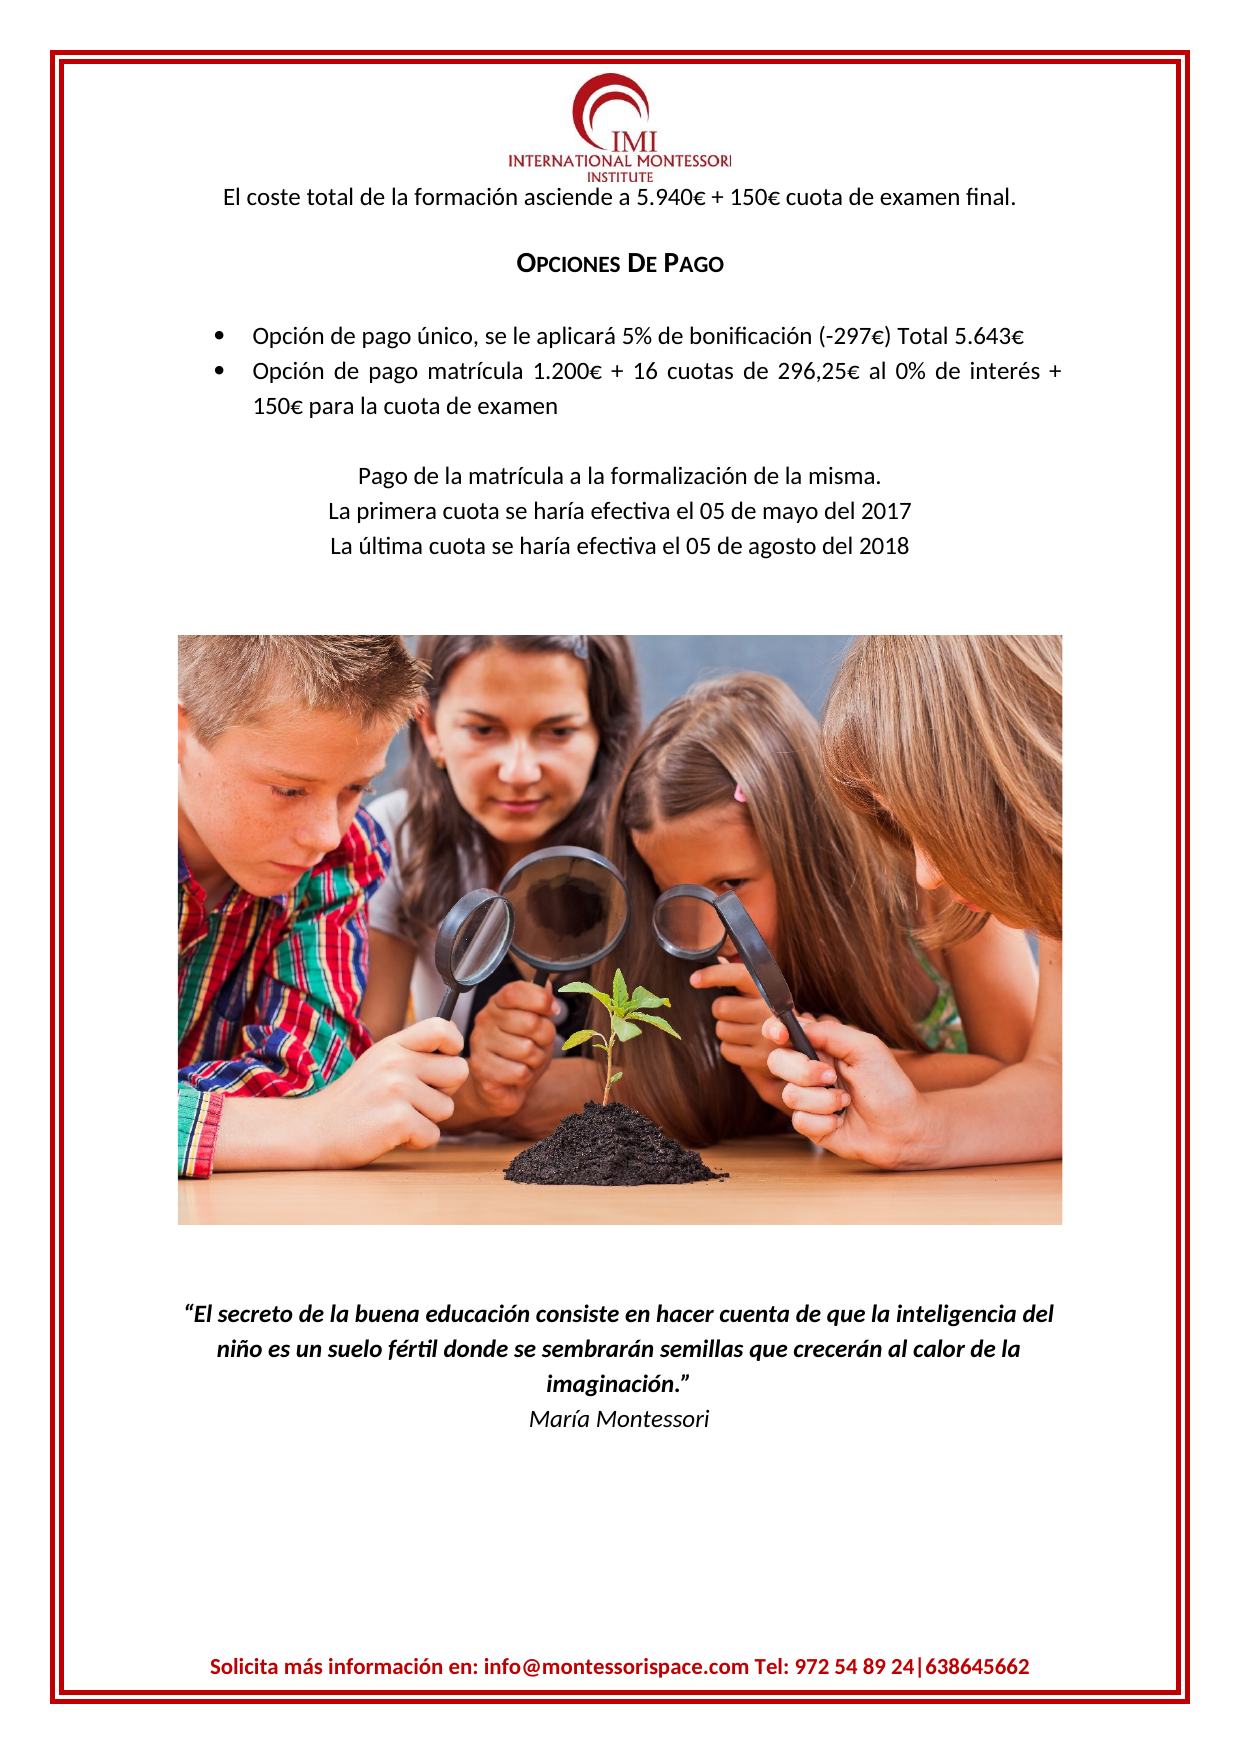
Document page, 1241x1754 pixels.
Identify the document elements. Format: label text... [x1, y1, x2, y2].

list Opción de pago matrícula 1.200€ + 16 cuotas de 296,25€ al 0% de interés + 150€ para la cuota de examen [215, 355, 1063, 421]
text El coste total de la formación asciende a 5.940€ + 150€ cuota de examen final. [177, 182, 1063, 212]
text La primera cuota se haría efectiva el 05 de mayo del 2017 [177, 495, 1063, 526]
text Opciones De Pago [177, 244, 1063, 280]
list Opción de pago único, se le aplicará 5% de bonificación (-297€) Total 5.643€ [215, 320, 1063, 351]
text La última cuota se haría efectiva el 05 de agosto del 2018 [177, 530, 1063, 561]
text María Montessori [177, 1403, 1063, 1433]
picture [509, 73, 732, 182]
picture [177, 635, 1063, 1225]
text “El secreto de la buena educación consiste en hacer cuenta de que la inteligencia del niño es un suelo fértil donde se sembrarán semillas que crecerán al calor de la imaginación.” [177, 1298, 1063, 1398]
text Pago de la matrícula a la formalización de la misma. [177, 460, 1063, 491]
